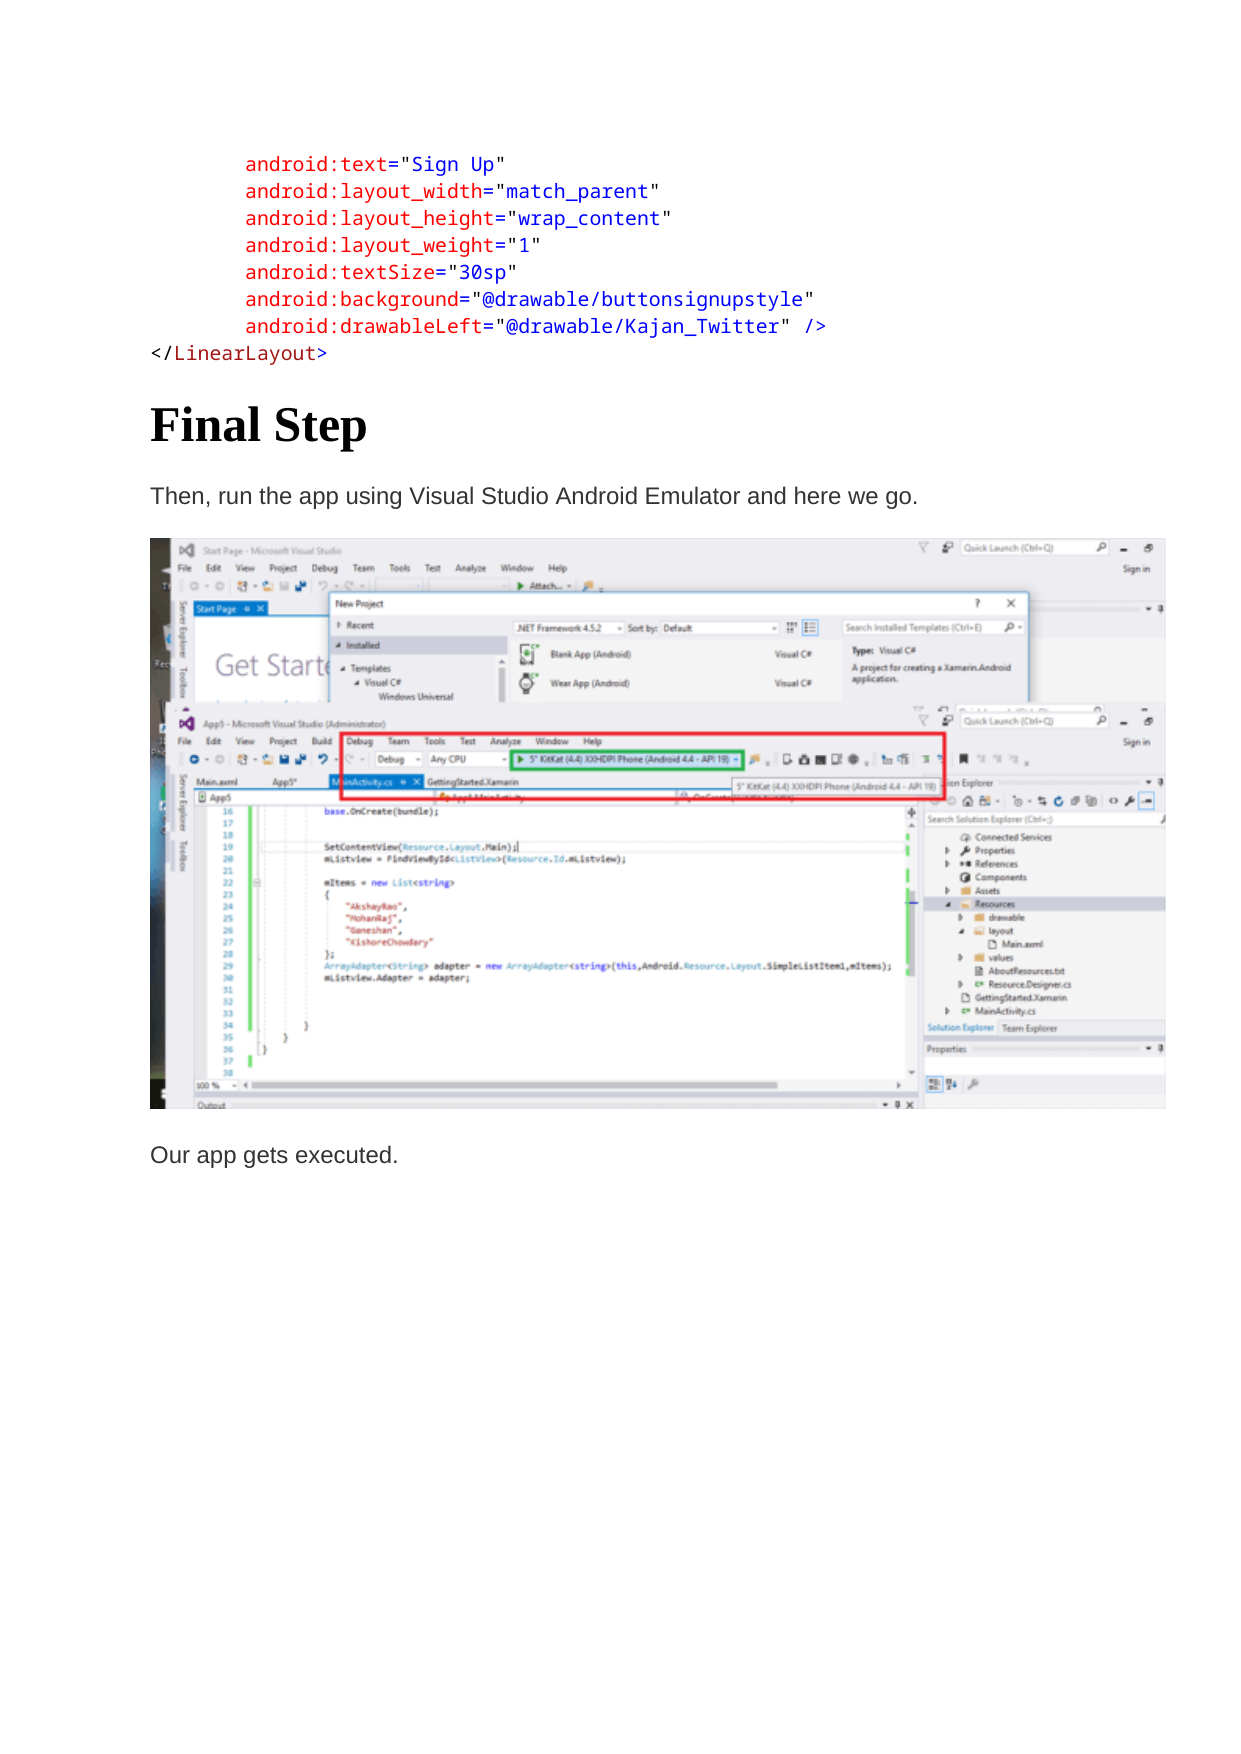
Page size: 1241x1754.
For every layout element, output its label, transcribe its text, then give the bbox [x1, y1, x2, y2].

text android:layout_weight="1" [150, 231, 1090, 258]
text </LinearLayout> [150, 339, 1090, 366]
text android:layout_height="wrap_content" [150, 204, 1090, 231]
text android:drawableLeft="@drawable/Kajan_Twitter" /> [150, 312, 1090, 339]
picture [150, 538, 1166, 1109]
text Then, run the app using Visual Studio Android Emulator and here we go. [150, 482, 1090, 509]
text android:textSize="30sp" [150, 258, 1090, 285]
text android:background="@drawable/buttonsignupstyle" [150, 285, 1090, 312]
text android:text="Sign Up" [150, 150, 1090, 177]
subtitle Final Step [150, 395, 1090, 452]
text android:layout_width="match_parent" [150, 177, 1090, 204]
text Our app gets executed. [150, 1141, 1090, 1169]
